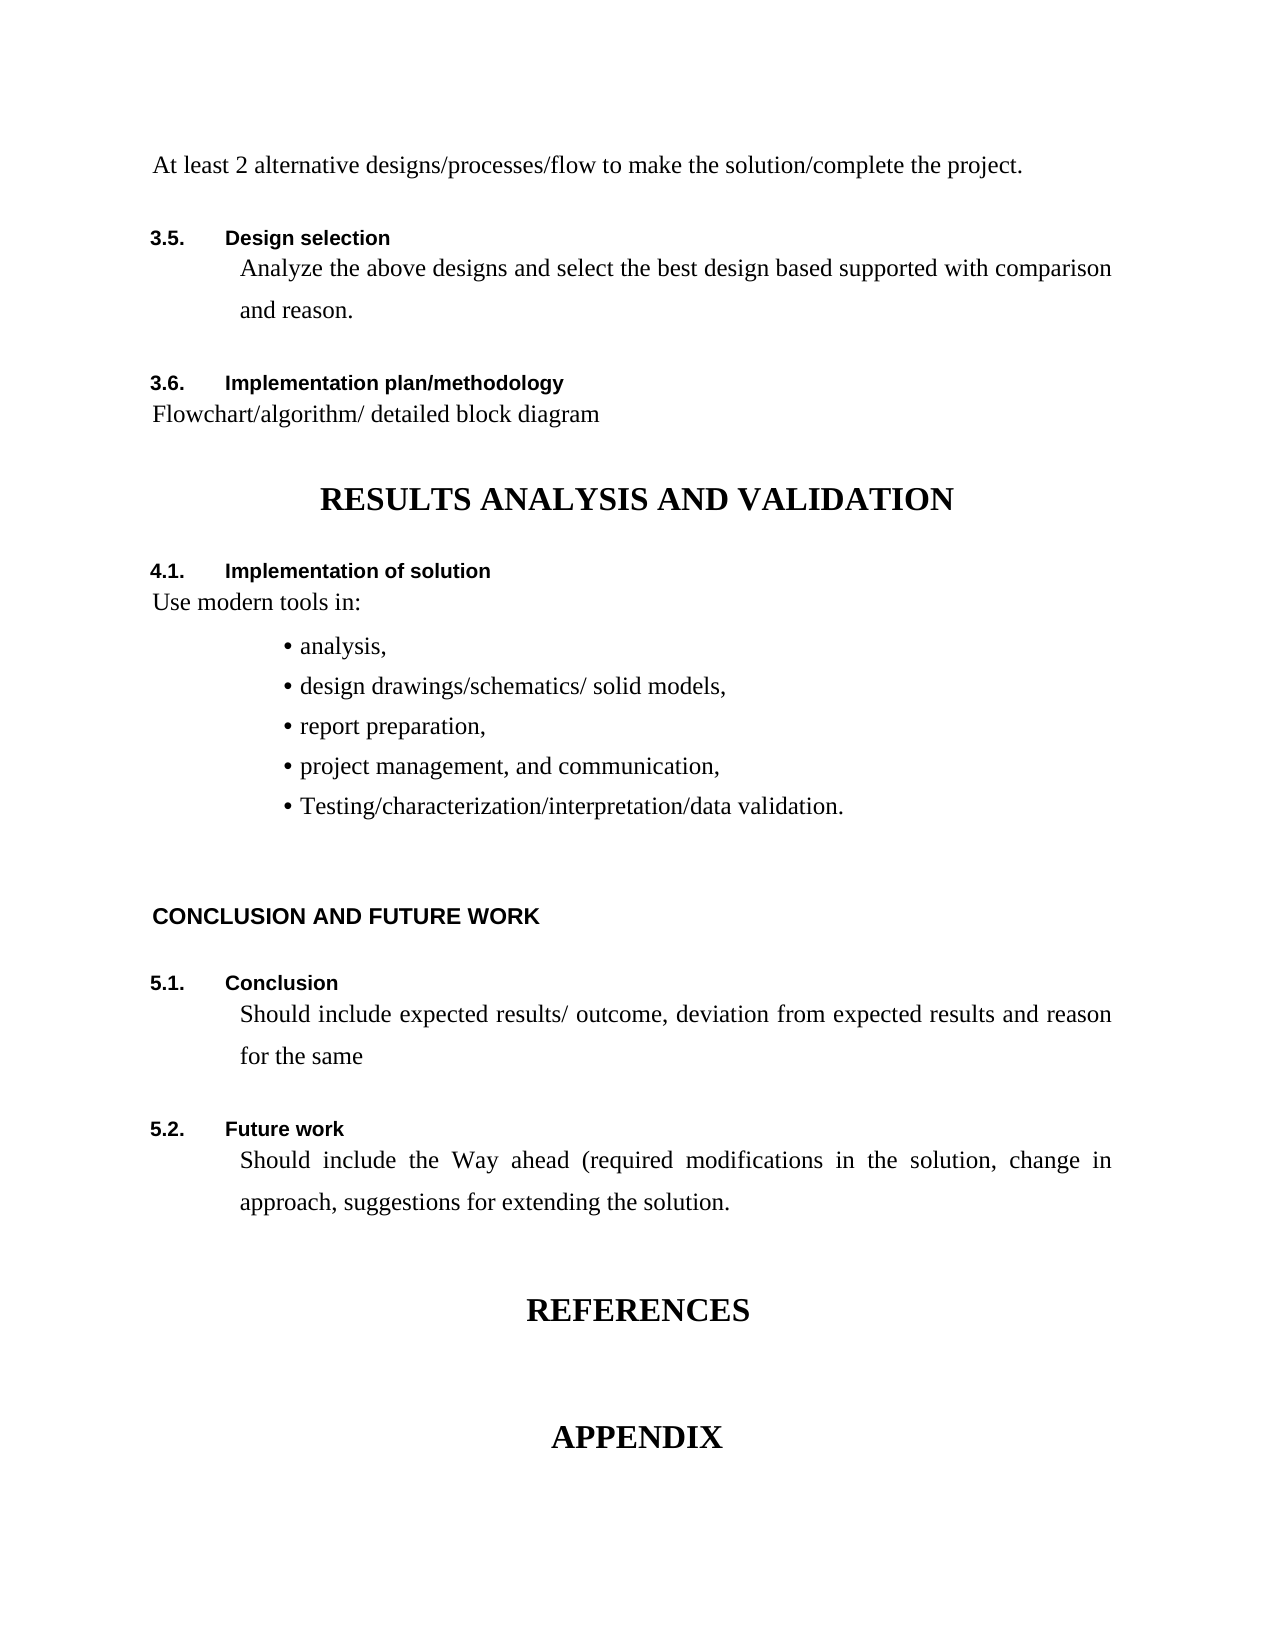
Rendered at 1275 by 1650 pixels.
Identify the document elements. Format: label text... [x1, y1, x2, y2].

subtitle 3.6. Implementation plan/methodology [150, 371, 1125, 395]
text Flowchart/algorithm/ detailed block diagram [152, 399, 1112, 428]
subtitle CONCLUSION AND FUTURE WORK [152, 903, 1125, 929]
text Use modern tools in: [152, 587, 1112, 616]
subtitle 4.1. Implementation of solution [150, 559, 1125, 583]
text Should include the Way ahead (required modifications in the solution, change in approach, suggestions for extending the solution. [239, 1145, 1112, 1216]
text At least 2 alternative designs/processes/flow to make the solution/complete the project. [152, 150, 1112, 179]
text • project management, and communication, [283, 751, 1112, 780]
text Should include expected results/ outcome, deviation from expected results and reason for the same [239, 999, 1112, 1070]
text Analyze the above designs and select the best design based supported with comparison and reason. [239, 253, 1112, 324]
text • Testing/characterization/interpretation/data validation. [283, 791, 1112, 820]
text REFERENCES [152, 1290, 750, 1328]
text RESULTS ANALYSIS AND VALIDATION [152, 479, 954, 517]
text • analysis, [283, 631, 1112, 660]
text • design drawings/schematics/ solid models, [283, 671, 1112, 700]
subtitle 3.5. Design selection [150, 225, 1125, 249]
subtitle 5.1. Conclusion [150, 971, 1125, 995]
subtitle 5.2. Future work [150, 1117, 1125, 1141]
text APPENDIX [152, 1418, 723, 1456]
text • report preparation, [283, 711, 1112, 740]
